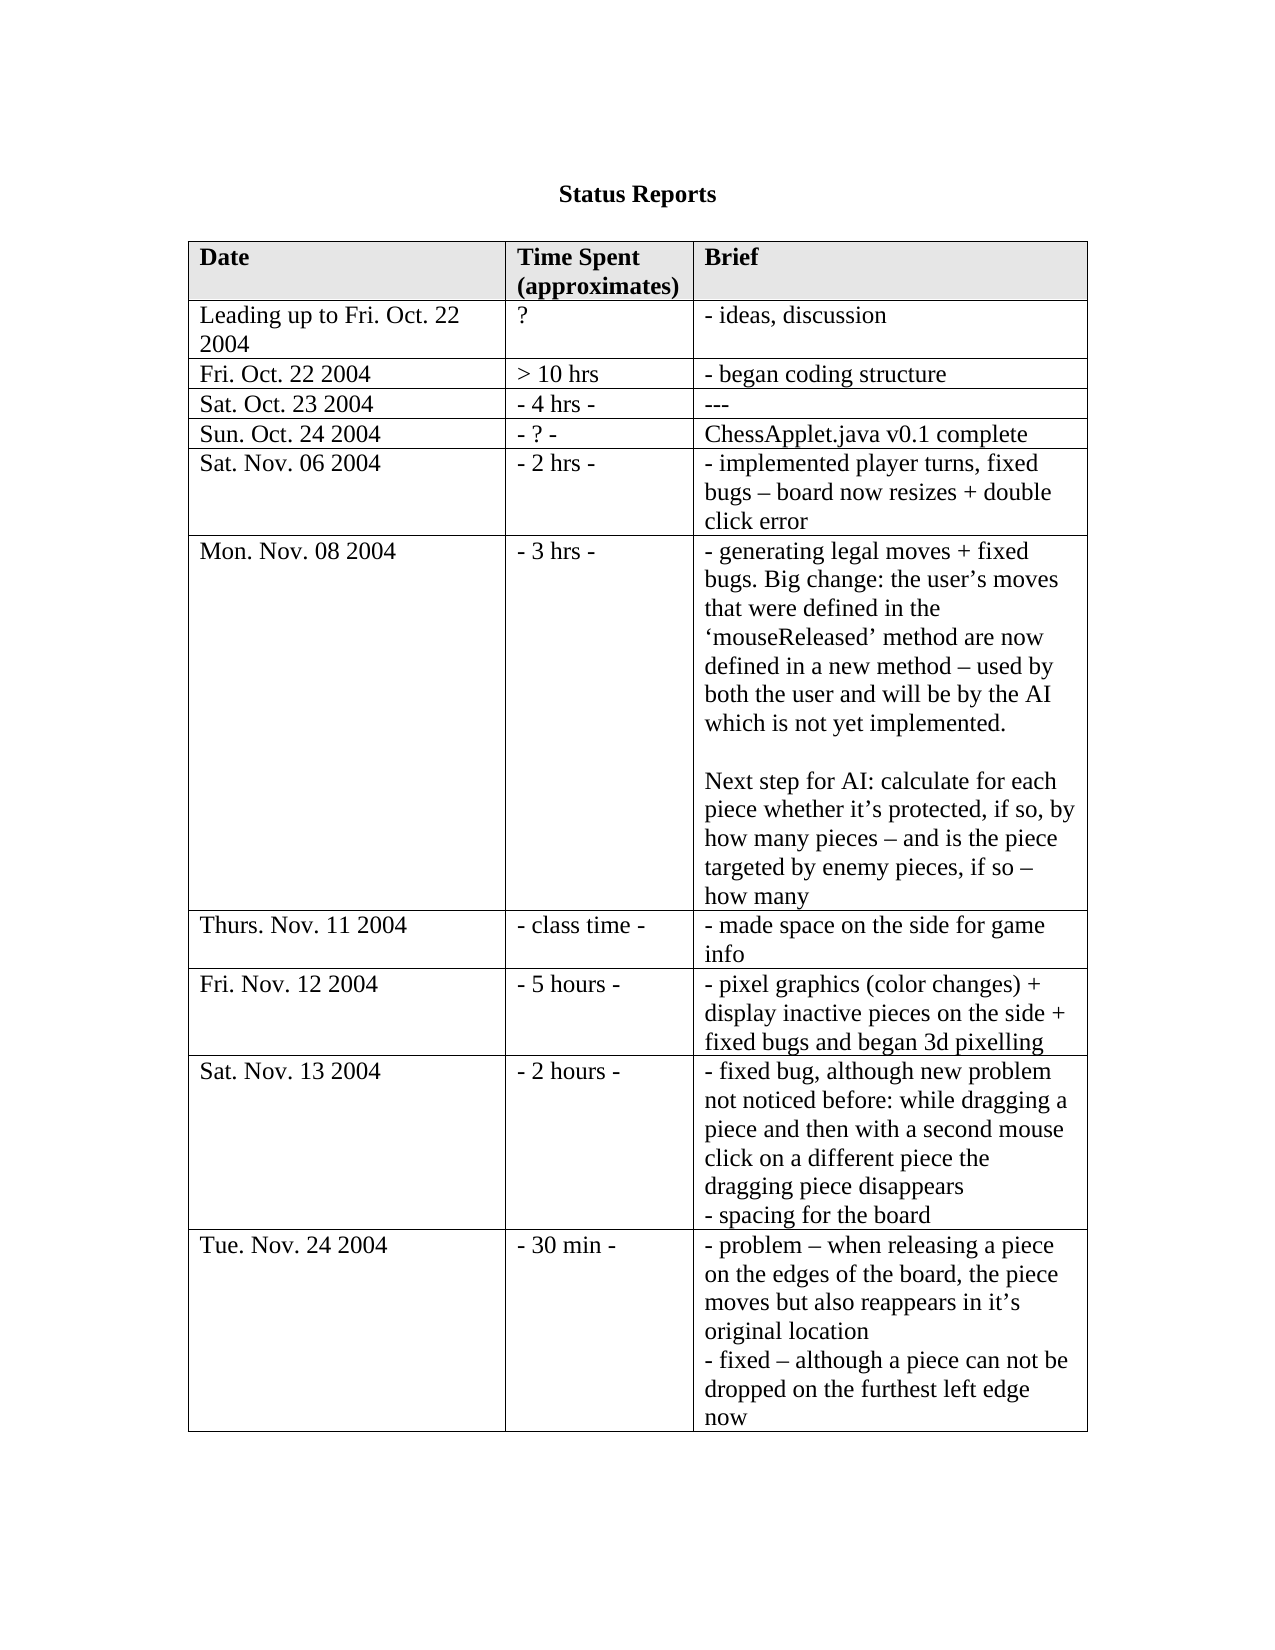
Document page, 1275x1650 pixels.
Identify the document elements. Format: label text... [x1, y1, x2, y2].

table_cell - fixed bug, although new problem not noticed before: while dragging a piece and then with a second mouse click on a different piece the dragging piece disappears - spacing for the board [694, 1056, 1087, 1229]
table_cell - 5 hours - [506, 969, 693, 1055]
table_cell ChessApplet.java v0.1 complete [694, 419, 1087, 447]
table_cell Sat. Oct. 23 2004 [189, 389, 505, 418]
table_header Date [189, 242, 505, 299]
table_cell Sat. Nov. 06 2004 [189, 449, 505, 535]
table_cell Mon. Nov. 08 2004 [189, 536, 505, 909]
table_header Time Spent (approximates) [506, 242, 693, 299]
table_cell Fri. Oct. 22 2004 [189, 359, 505, 388]
table_cell - problem – when releasing a piece on the edges of the board, the piece moves but also reappears in it’s original location - fixed – although a piece can not be dropped on the furthest left edge now [694, 1230, 1087, 1431]
table_cell --- [694, 389, 1087, 418]
table_cell - 4 hrs - [506, 389, 693, 418]
table_cell - ideas, discussion [694, 301, 1087, 358]
table_cell - 2 hours - [506, 1056, 693, 1229]
table_cell - class time - [506, 911, 693, 968]
table_cell - 2 hrs - [506, 449, 693, 535]
table_cell - pixel graphics (color changes) + display inactive pieces on the side + fixed bugs and began 3d pixelling [694, 969, 1087, 1055]
table_cell Leading up to Fri. Oct. 22 2004 [189, 301, 505, 358]
table_header Brief [694, 242, 1087, 299]
table_cell Tue. Nov. 24 2004 [189, 1230, 505, 1431]
table_cell - implemented player turns, fixed bugs – board now resizes + double click error [694, 449, 1087, 535]
table_cell ? [506, 301, 693, 358]
table_cell Fri. Nov. 12 2004 [189, 969, 505, 1055]
table_cell Sun. Oct. 24 2004 [189, 419, 505, 447]
table_cell - 3 hrs - [506, 536, 693, 909]
table_cell - ? - [506, 419, 693, 447]
table_cell - generating legal moves + fixed bugs. Big change: the user’s moves that were defined in the ‘mouseReleased’ method are now defined in a new method – used by both the user and will be by the AI which is not yet implemented. Next step for AI: calculate for each piece whether it’s protected, if so, by how many pieces – and is the piece targeted by enemy pieces, if so – how many [694, 536, 1087, 909]
table_cell > 10 hrs [506, 359, 693, 388]
table_cell Sat. Nov. 13 2004 [189, 1056, 505, 1229]
table_cell Thurs. Nov. 11 2004 [189, 911, 505, 968]
table_cell - began coding structure [694, 359, 1087, 388]
table_cell - 30 min - [506, 1230, 693, 1431]
text Status Reports [187, 179, 1087, 207]
table_cell - made space on the side for game info [694, 911, 1087, 968]
